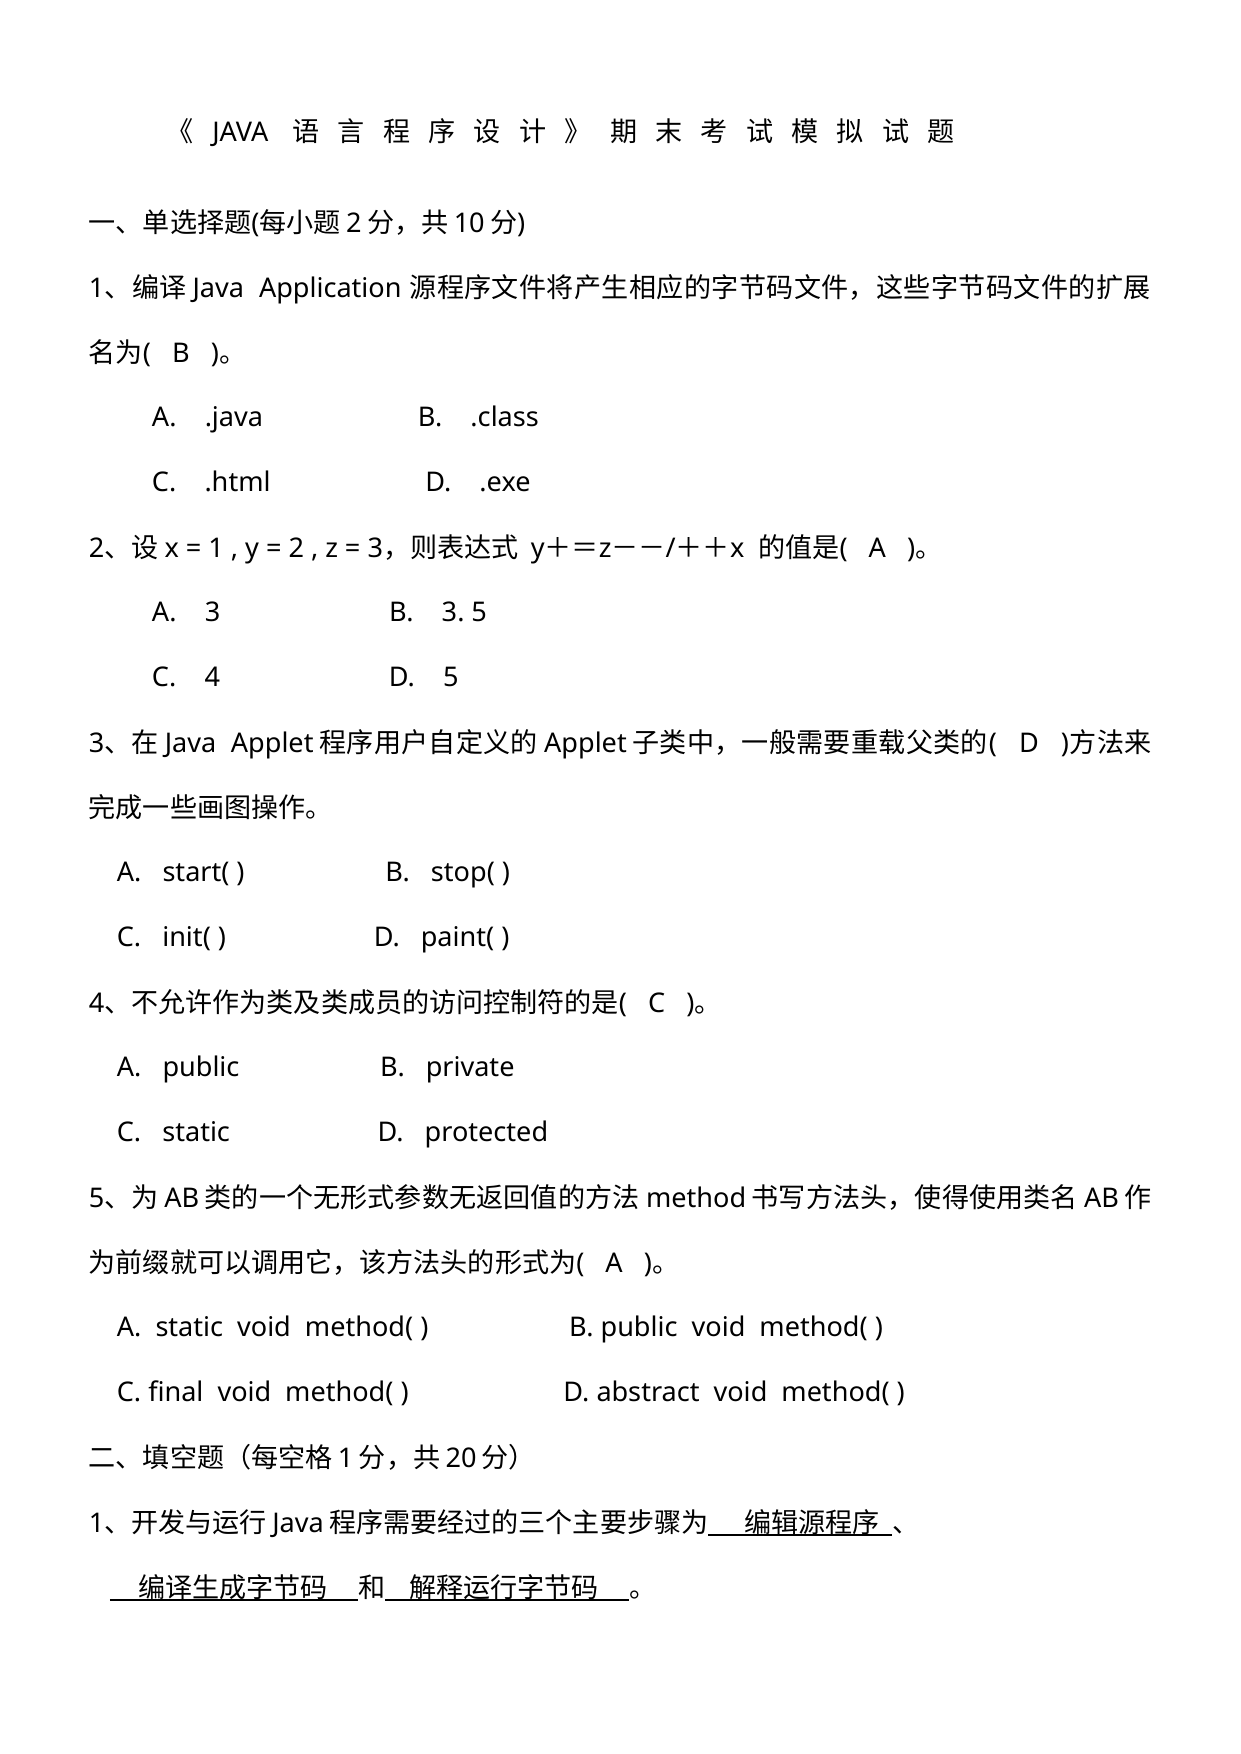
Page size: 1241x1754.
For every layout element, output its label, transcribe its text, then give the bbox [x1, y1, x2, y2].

text C. static D. protected [88, 1098, 1152, 1163]
text 一、单选择题(每小题2分，共10分) [88, 188, 1152, 253]
text A. 3 B. 3. 5 [88, 578, 1152, 643]
text C. 4 D. 5 [88, 643, 1152, 708]
text 1、编译Java Application 源程序文件将产生相应的字节码文件，这些字节码文件的扩展名为( B )。 [88, 253, 1152, 383]
text C. .html D. .exe [88, 448, 1152, 513]
text A. static void method( ) B. public void method( ) [88, 1293, 1152, 1358]
text 《JAVA语言程序设计》期末考试模拟试题 [88, 97, 1152, 162]
text 编译生成字节码 和 解释运行字节码 。 [88, 1553, 1152, 1618]
text C. init( ) D. paint( ) [88, 903, 1152, 968]
text 5、为AB类的一个无形式参数无返回值的方法method书写方法头，使得使用类名AB作为前缀就可以调用它，该方法头的形式为( A )。 [88, 1163, 1152, 1293]
text A. public B. private [88, 1033, 1152, 1098]
text A. .java B. .class [88, 383, 1152, 448]
text A. start( ) B. stop( ) [88, 838, 1152, 903]
text C. final void method( ) D. abstract void method( ) [88, 1358, 1152, 1423]
text 4、不允许作为类及类成员的访问控制符的是( C )。 [88, 968, 1152, 1033]
text 二、填空题（每空格1分，共20分） [88, 1423, 1152, 1488]
text 3、在Java Applet程序用户自定义的Applet子类中，一般需要重载父类的( D )方法来完成一些画图操作。 [88, 708, 1152, 838]
text 1、开发与运行Java程序需要经过的三个主要步骤为 编辑源程序 、 [88, 1488, 1152, 1553]
text 2、设 x = 1 , y = 2 , z = 3，则表达式 y＋＝z－－/＋＋x 的值是( A )。 [88, 513, 1152, 578]
